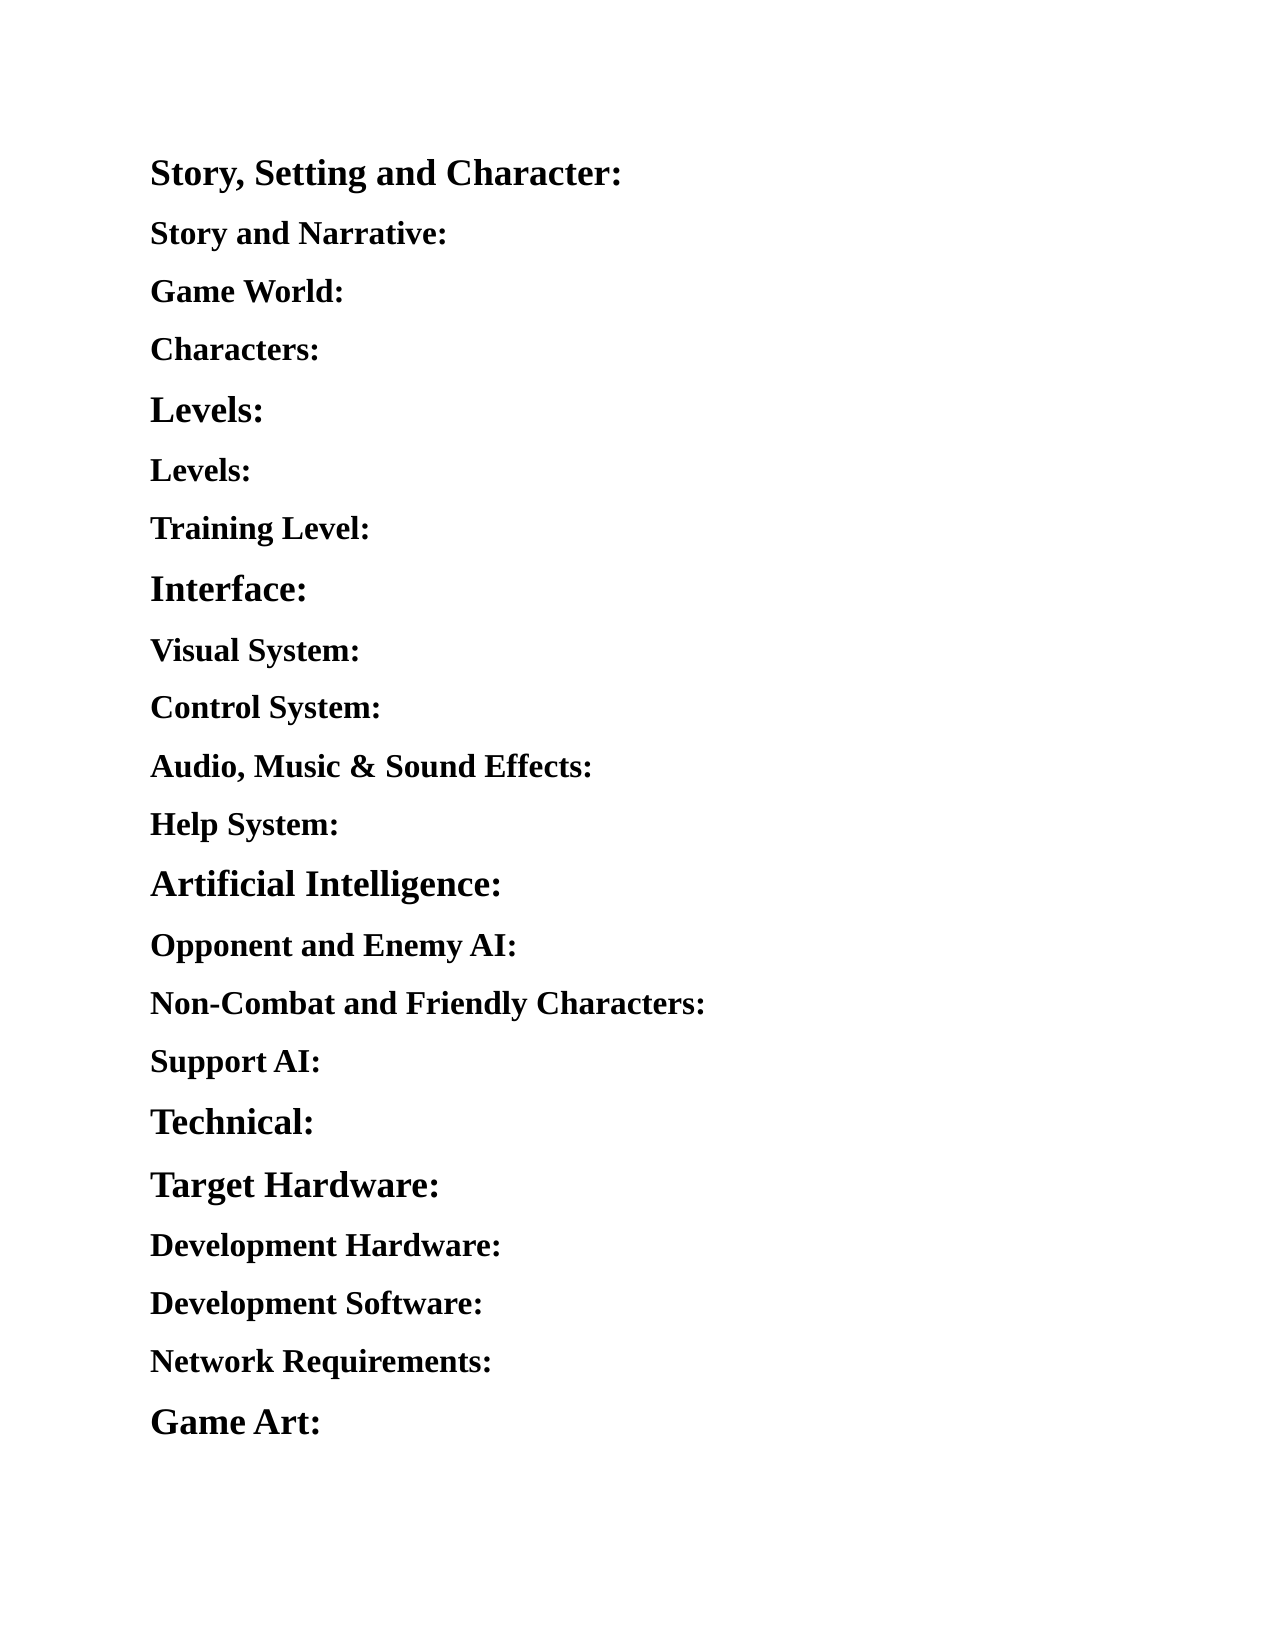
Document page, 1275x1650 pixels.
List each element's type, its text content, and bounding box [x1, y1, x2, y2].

text Game World: [150, 271, 1125, 309]
text Opponent and Enemy AI: [150, 925, 1125, 963]
text Development Hardware: [150, 1226, 1125, 1264]
text Visual System: [150, 630, 1125, 668]
text Technical: [150, 1099, 1125, 1142]
text Training Level: [150, 508, 1125, 547]
text Support AI: [150, 1041, 1125, 1079]
text Audio, Music & Sound Effects: [150, 746, 1125, 784]
text Development Software: [150, 1284, 1125, 1322]
text Non-Combat and Friendly Characters: [150, 983, 1125, 1021]
text Characters: [150, 329, 1125, 368]
text Story, Setting and Character: [150, 150, 1125, 193]
text Levels: [150, 451, 1125, 489]
text Interface: [150, 567, 1125, 610]
text Game Art: [150, 1400, 1125, 1443]
text Story and Narrative: [150, 213, 1125, 252]
text Network Requirements: [150, 1342, 1125, 1380]
text Artificial Intelligence: [150, 862, 1125, 905]
text Target Hardware: [150, 1162, 1125, 1206]
text Control System: [150, 688, 1125, 726]
text Levels: [150, 387, 1125, 430]
text Help System: [150, 804, 1125, 842]
